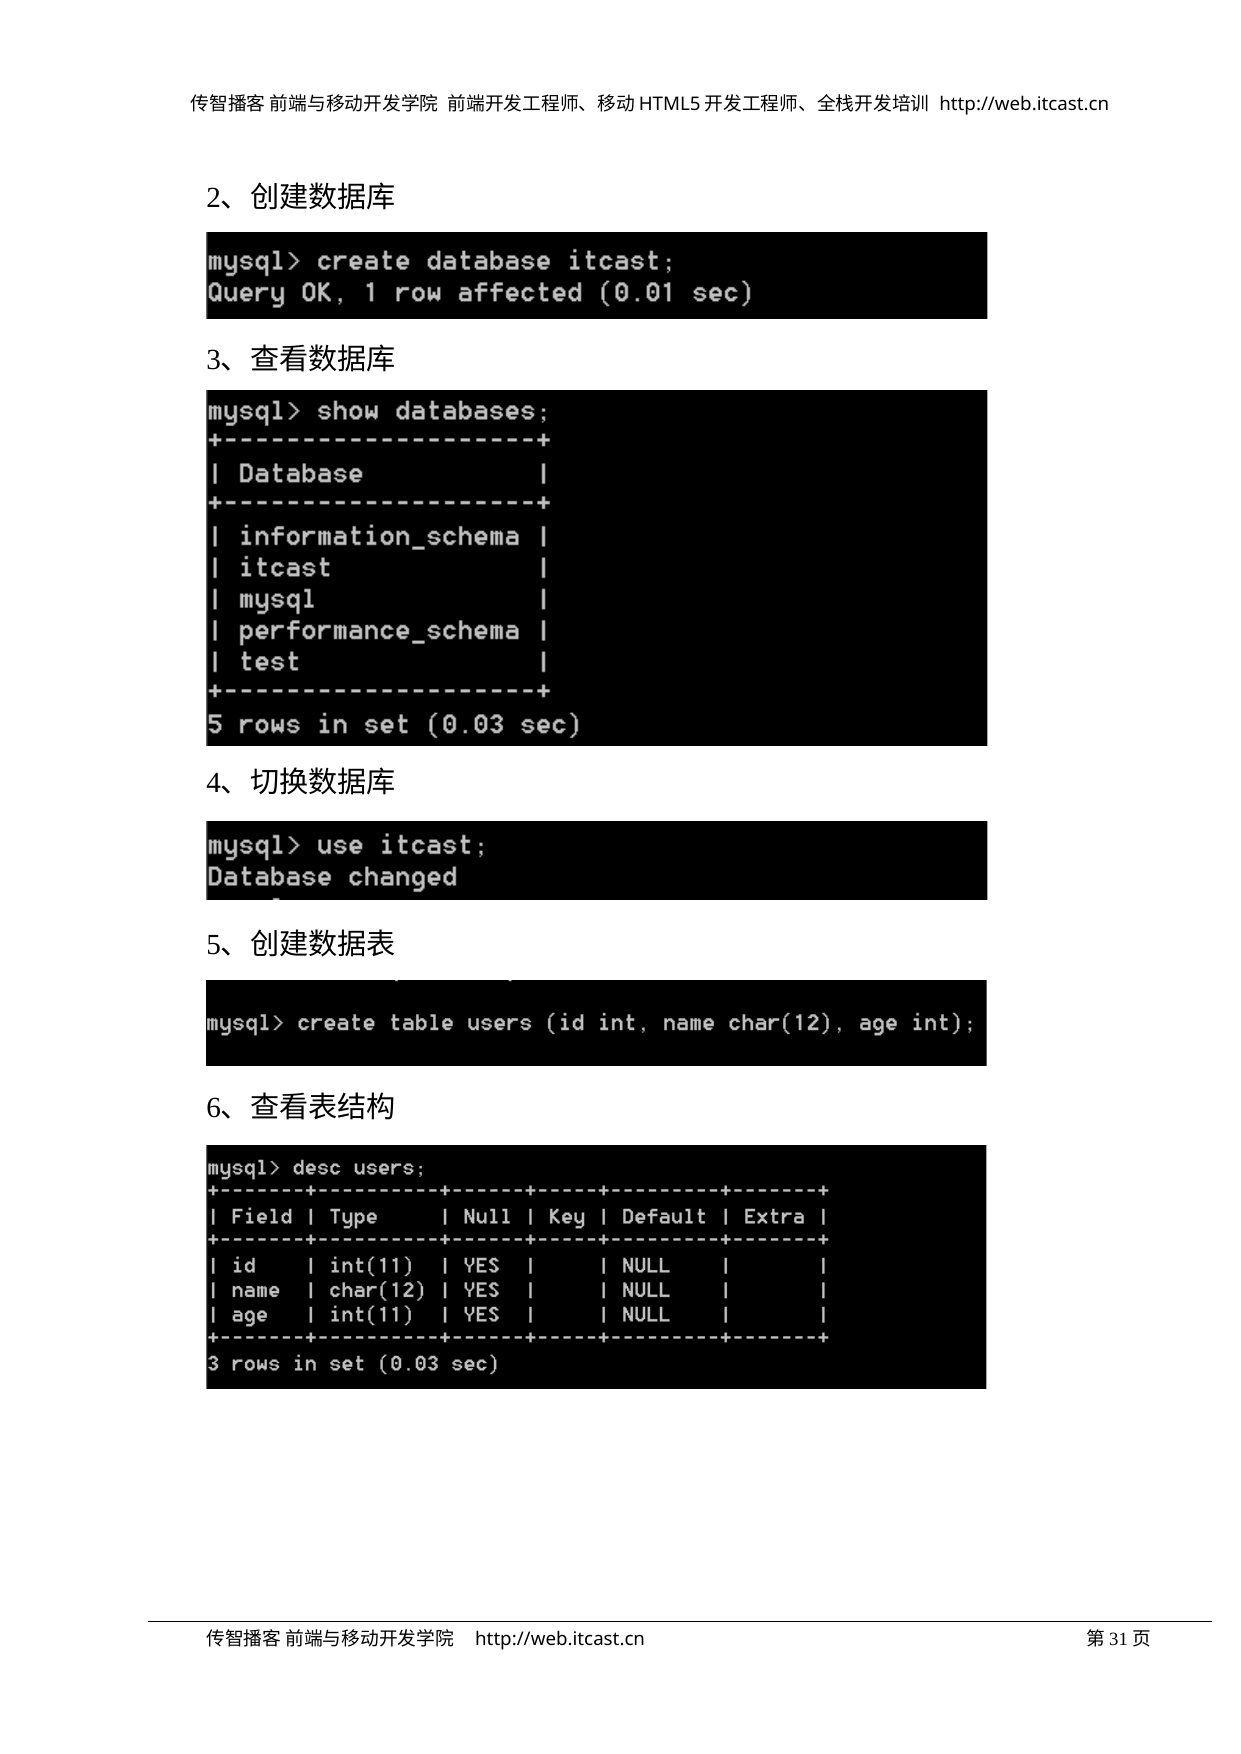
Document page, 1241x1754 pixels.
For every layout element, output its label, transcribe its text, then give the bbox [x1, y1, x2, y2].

text 3、查看数据库 [148, 324, 1152, 389]
picture [206, 1145, 987, 1389]
text 4、切换数据库 [148, 747, 1152, 812]
text 2、创建数据库 [148, 162, 1152, 227]
picture [206, 980, 987, 1066]
picture [206, 390, 988, 746]
text 5、创建数据表 [148, 909, 1152, 974]
picture [206, 821, 988, 900]
picture [206, 232, 988, 319]
text 6、查看表结构 [148, 1072, 1152, 1137]
